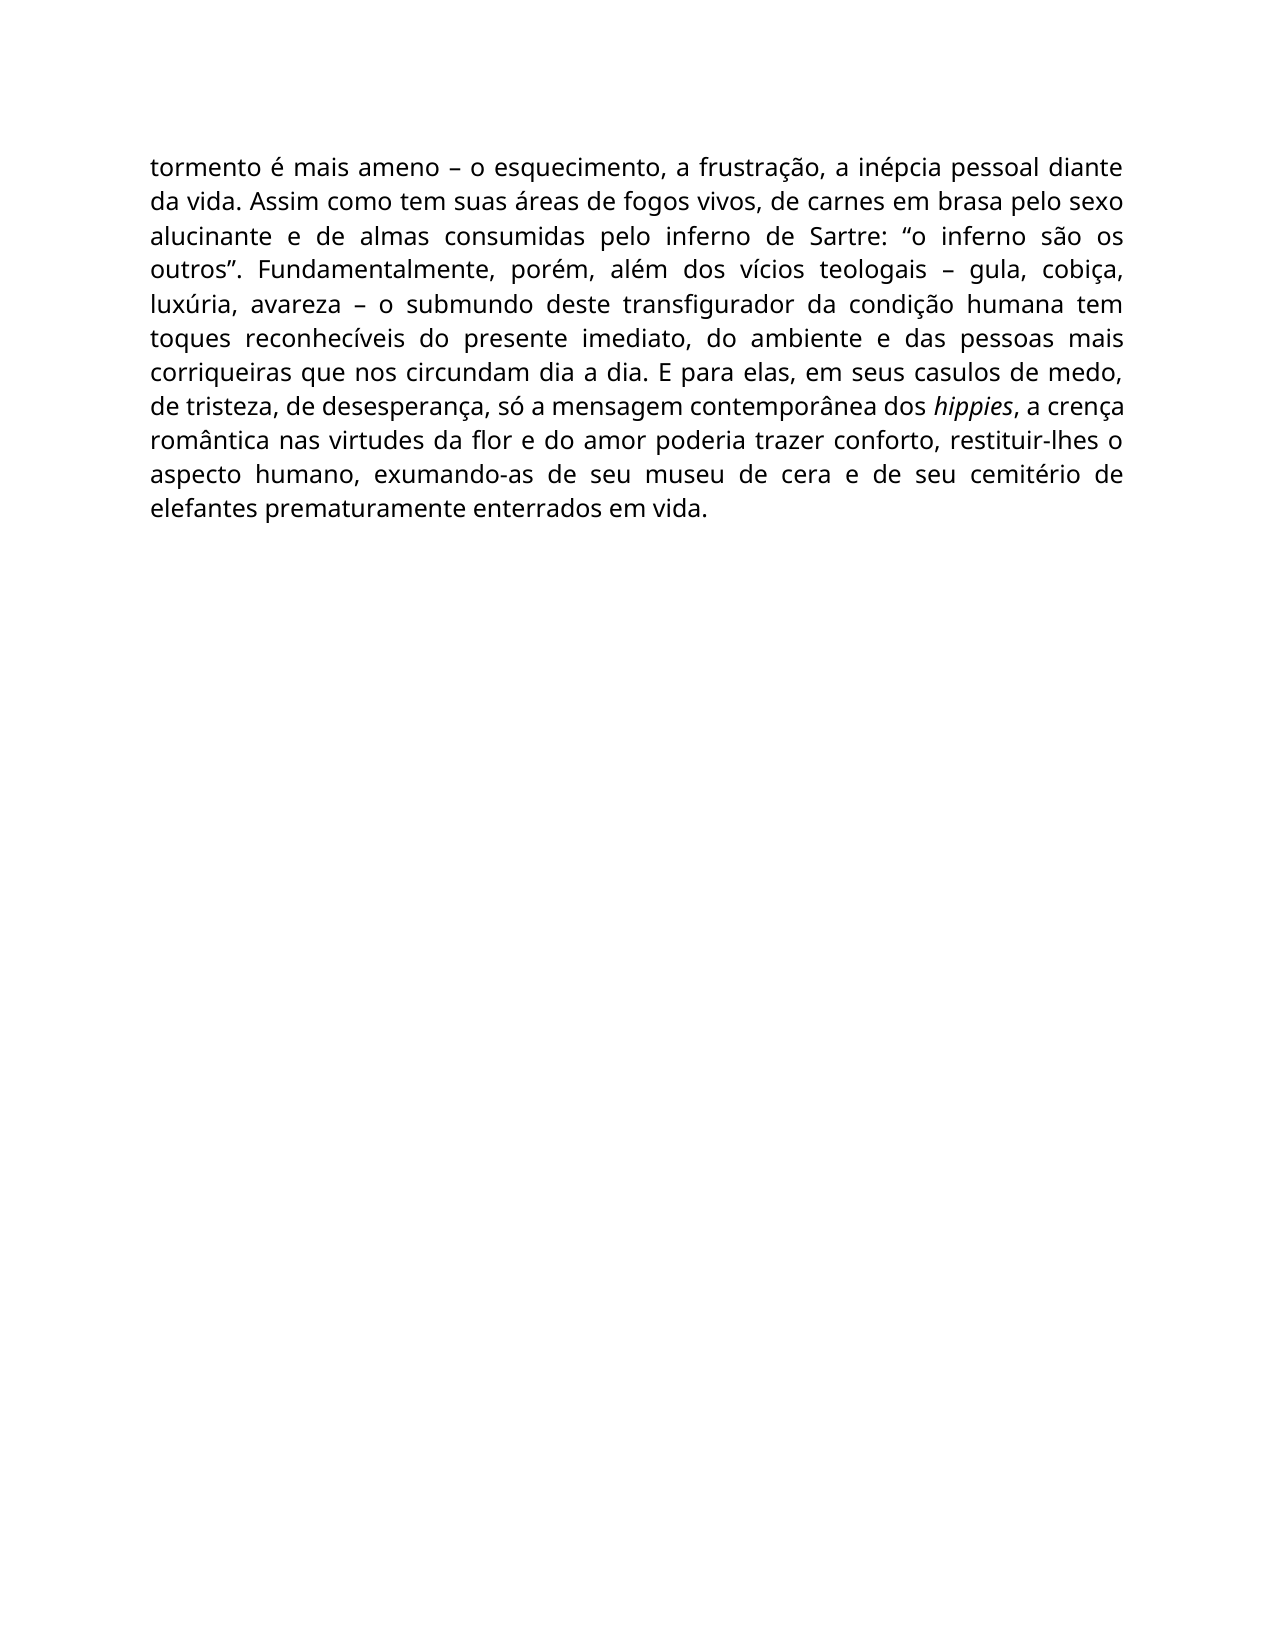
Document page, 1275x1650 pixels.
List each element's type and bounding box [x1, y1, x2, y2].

text [150, 150, 1125, 525]
